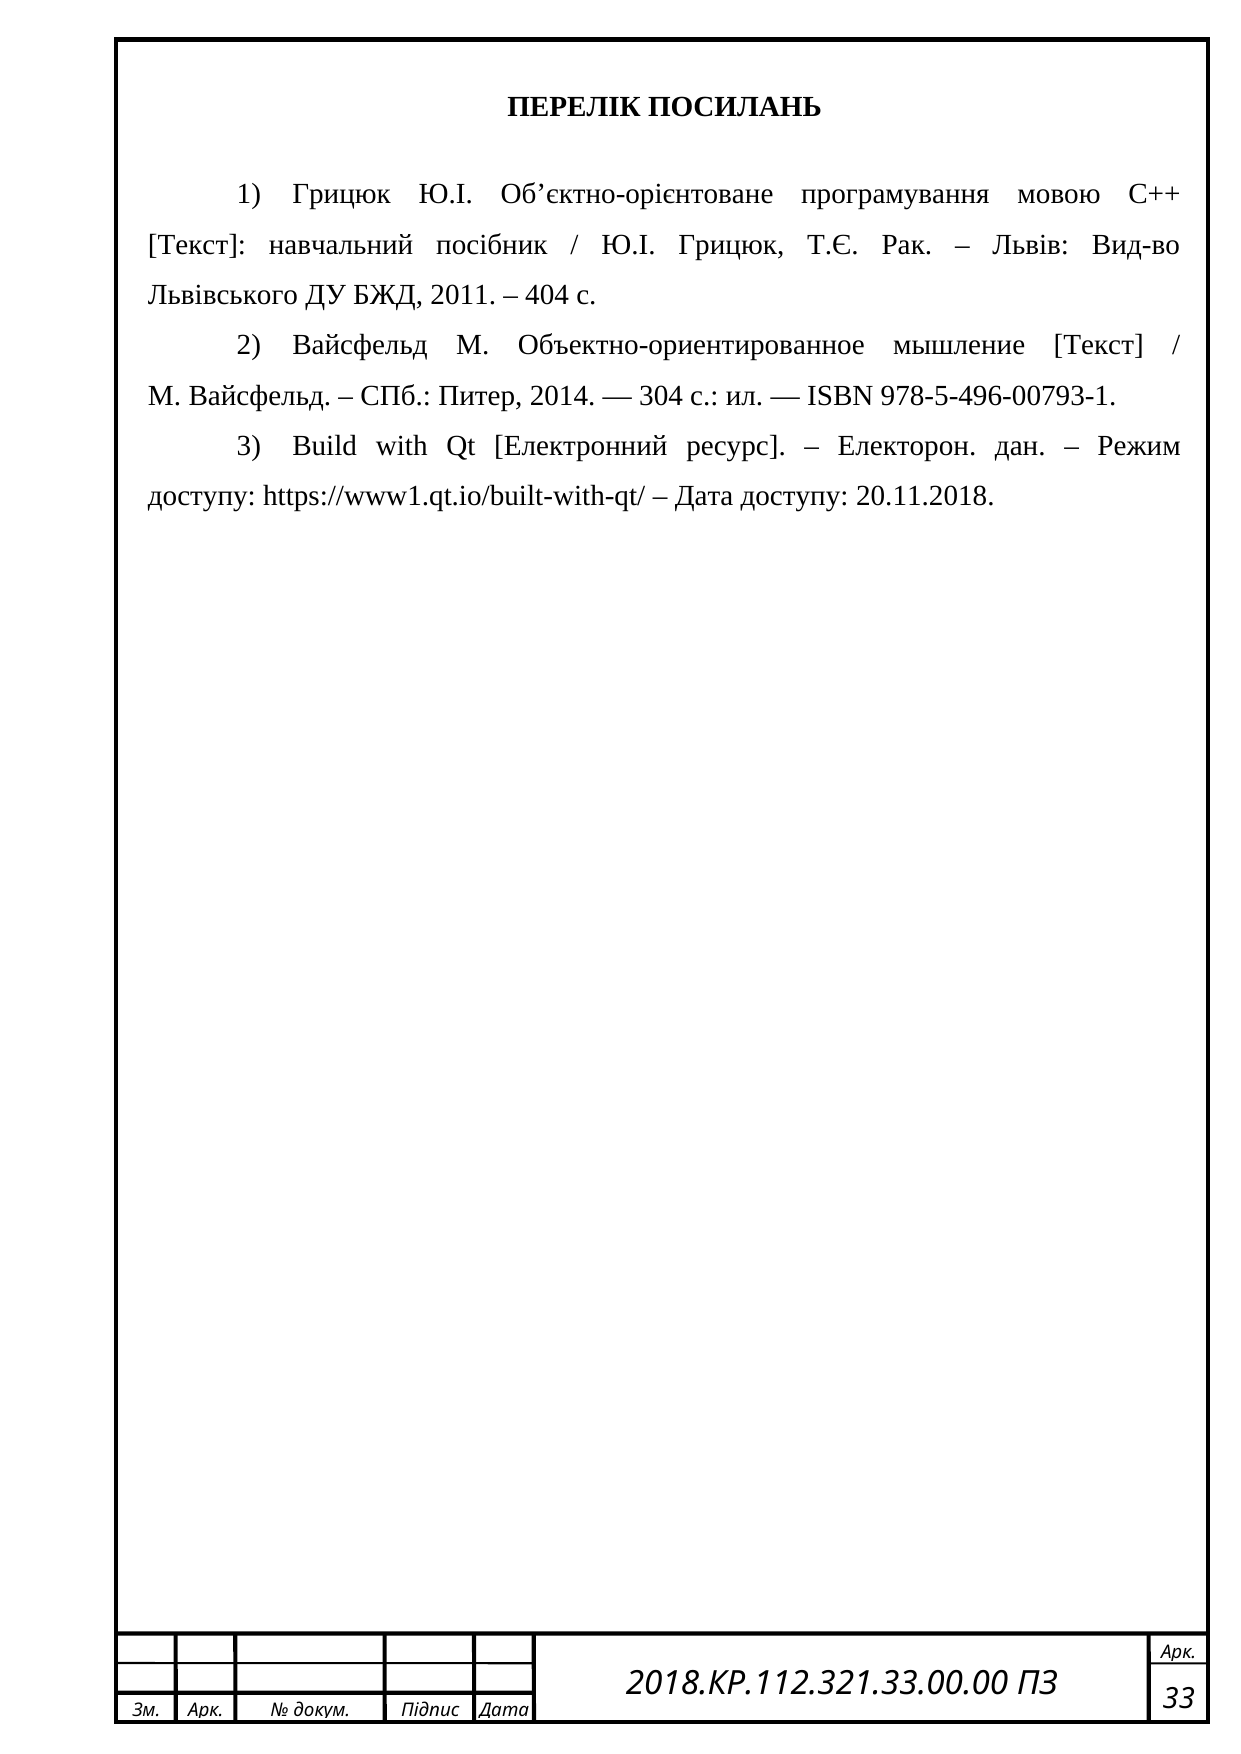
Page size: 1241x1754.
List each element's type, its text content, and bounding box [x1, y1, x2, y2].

text Вайсфельд М. Объектно-ориентированное мышление [Текст] / М. Вайсфельд. – СПб.: Питер, 2014. — 304 с.: ил. — ISBN 978-5-496-00793-1. [148, 327, 1181, 411]
text Грицюк Ю.І. Об’єктно-орієнтоване програмування мовою С++ [Текст]: навчальний посібник / Ю.І. Грицюк, Т.Є. Рак. – Львів: Вид-во Львівського ДУ БЖД, 2011. – 404 с. [148, 176, 1181, 311]
text ПЕРЕЛІК ПОСИЛАНЬ [148, 89, 1181, 122]
text Build with Qt [Електронний ресурс]. – Електорон. дан. – Режим доступу: https://www1.qt.io/built-with-qt/ – Дата доступу: 20.11.2018. [148, 428, 1181, 512]
